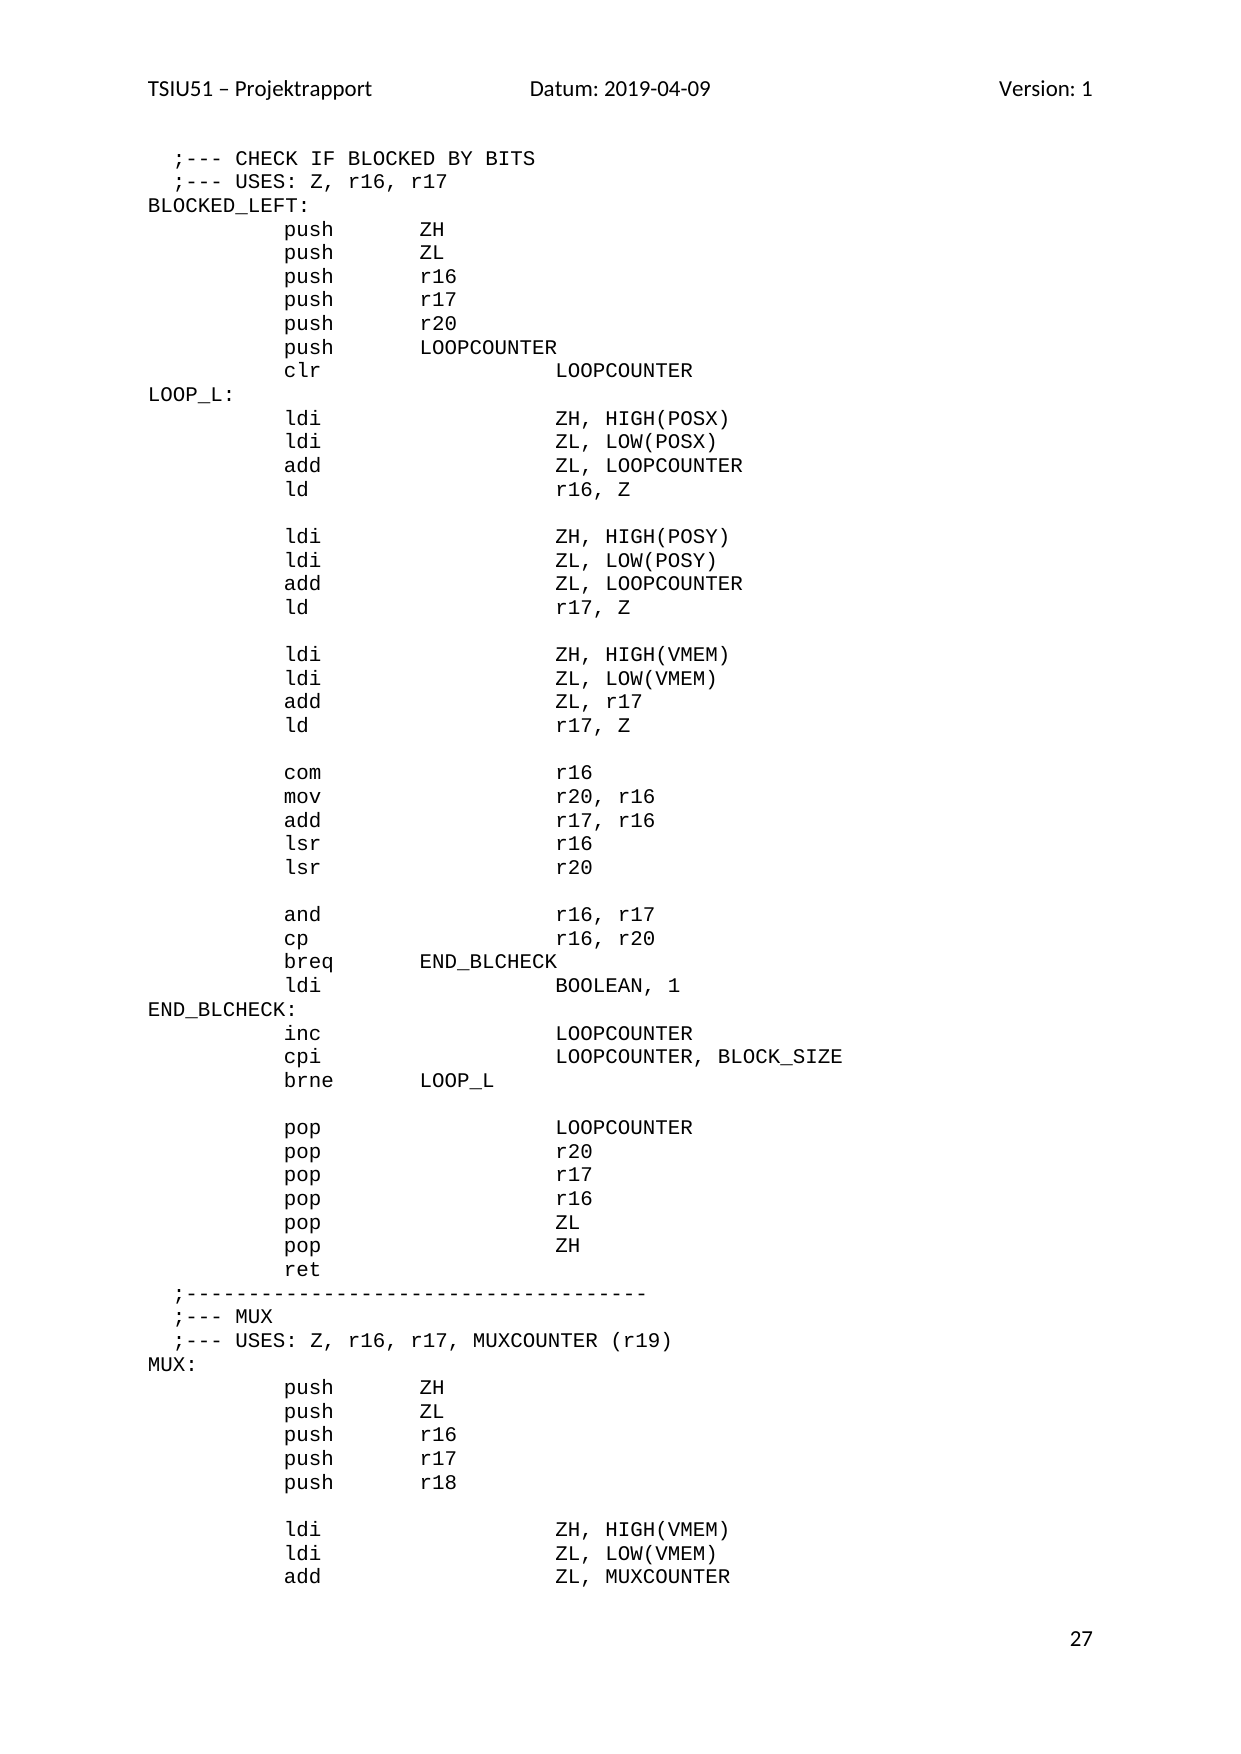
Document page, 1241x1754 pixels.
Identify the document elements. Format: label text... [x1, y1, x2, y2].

text pop r16 [148, 1188, 1093, 1212]
text ld r17, Z [148, 597, 1093, 621]
text clr LOOPCOUNTER [148, 360, 1093, 384]
text ;--- MUX [148, 1306, 1093, 1330]
text ;--- CHECK IF BLOCKED BY BITS [148, 148, 1093, 171]
text ret [148, 1259, 1093, 1283]
text pop ZL [148, 1212, 1093, 1235]
text BLOCKED_LEFT: [148, 195, 1093, 218]
text ldi ZL, LOW(VMEM) [148, 1543, 1093, 1566]
text push r16 [148, 266, 1093, 289]
text ldi BOOLEAN, 1 [148, 975, 1093, 999]
text inc LOOPCOUNTER [148, 1022, 1093, 1046]
text cpi LOOPCOUNTER, BLOCK_SIZE [148, 1046, 1093, 1070]
text ldi ZH, HIGH(POSX) [148, 408, 1093, 431]
text ldi ZH, HIGH(VMEM) [148, 644, 1093, 668]
text breq END_BLCHECK [148, 952, 1093, 975]
text ;--- USES: Z, r16, r17 [148, 171, 1093, 195]
text push r17 [148, 1448, 1093, 1472]
text LOOP_L: [148, 384, 1093, 408]
text push ZL [148, 242, 1093, 266]
text ldi ZH, HIGH(VMEM) [148, 1519, 1093, 1543]
text push LOOPCOUNTER [148, 337, 1093, 360]
text ldi ZL, LOW(VMEM) [148, 668, 1093, 691]
text add ZL, r17 [148, 691, 1093, 715]
text push r18 [148, 1472, 1093, 1495]
text and r16, r17 [148, 904, 1093, 928]
text pop r17 [148, 1164, 1093, 1188]
text pop LOOPCOUNTER [148, 1117, 1093, 1141]
text lsr r16 [148, 833, 1093, 857]
text ldi ZL, LOW(POSY) [148, 549, 1093, 573]
text push ZH [148, 218, 1093, 242]
text push r17 [148, 289, 1093, 313]
text add r17, r16 [148, 810, 1093, 833]
text brne LOOP_L [148, 1070, 1093, 1093]
text mov r20, r16 [148, 786, 1093, 810]
text END_BLCHECK: [148, 999, 1093, 1022]
text ldi ZH, HIGH(POSY) [148, 526, 1093, 549]
text ld r17, Z [148, 715, 1093, 739]
text cp r16, r20 [148, 928, 1093, 952]
text ;------------------------------------- [148, 1283, 1093, 1306]
text ;--- USES: Z, r16, r17, MUXCOUNTER (r19) [148, 1330, 1093, 1353]
text push ZL [148, 1401, 1093, 1424]
text push ZH [148, 1377, 1093, 1401]
text pop ZH [148, 1235, 1093, 1259]
text ld r16, Z [148, 479, 1093, 502]
text com r16 [148, 762, 1093, 786]
text add ZL, LOOPCOUNTER [148, 573, 1093, 597]
text add ZL, LOOPCOUNTER [148, 455, 1093, 479]
text MUX: [148, 1353, 1093, 1377]
text push r16 [148, 1424, 1093, 1448]
text ldi ZL, LOW(POSX) [148, 431, 1093, 455]
text pop r20 [148, 1141, 1093, 1164]
text push r20 [148, 313, 1093, 337]
text add ZL, MUXCOUNTER [148, 1566, 1093, 1590]
text lsr r20 [148, 857, 1093, 881]
